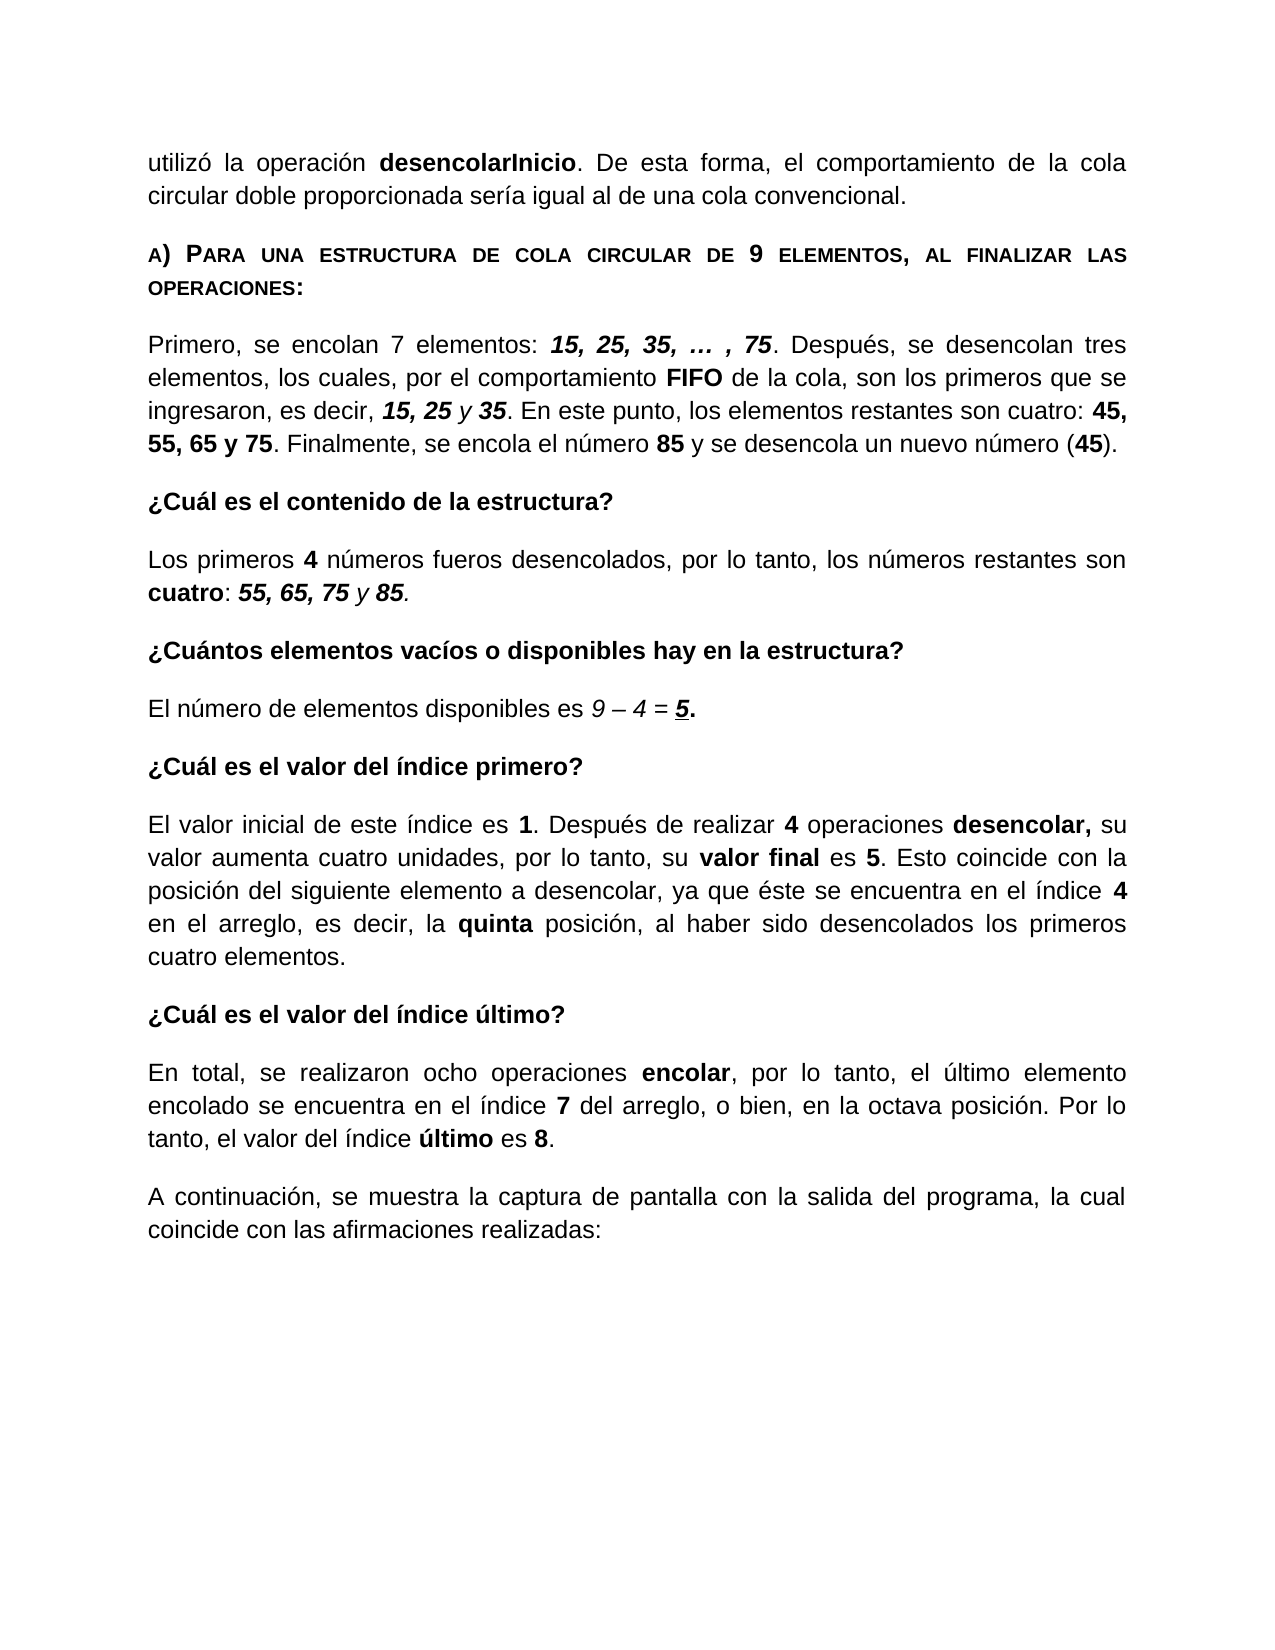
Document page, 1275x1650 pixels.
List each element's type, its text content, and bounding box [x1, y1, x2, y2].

text ¿Cuál es el contenido de la estructura? [148, 487, 1127, 516]
text ¿Cuántos elementos vacíos o disponibles hay en la estructura? [148, 636, 1127, 665]
text En total, se realizaron ocho operaciones encolar, por lo tanto, el último elemento encolado se encuentra en el índice 7 del arreglo, o bien, en la octava posición. Por lo tanto, el valor del índice último es 8. [148, 1058, 1127, 1153]
text A continuación, se muestra la captura de pantalla con la salida del programa, la cual coincide con las afirmaciones realizadas: [148, 1182, 1127, 1244]
text El número de elementos disponibles es 9 – 4 = 5. [148, 694, 1127, 723]
text a) Para una estructura de cola circular de 9 elementos, al finalizar las operaciones: [148, 239, 1127, 301]
text ¿Cuál es el valor del índice primero? [148, 752, 1127, 781]
text Primero, se encolan 7 elementos: 15, 25, 35, … , 75. Después, se desencolan tres elementos, los cuales, por el comportamiento FIFO de la cola, son los primeros que se ingresaron, es decir, 15, 25 y 35. En este punto, los elementos restantes son cuatro: 45, 55, 65 y 75. Finalmente, se encola el número 85 y se desencola un nuevo número (45). [148, 330, 1127, 458]
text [148, 148, 1127, 209]
text ¿Cuál es el valor del índice último? [148, 1000, 1127, 1029]
text El valor inicial de este índice es 1. Después de realizar 4 operaciones desencolar, su valor aumenta cuatro unidades, por lo tanto, su valor final es 5. Esto coincide con la posición del siguiente elemento a desencolar, ya que éste se encuentra en el índice 4 en el arreglo, es decir, la quinta posición, al haber sido desencolados los primeros cuatro elementos. [148, 810, 1127, 971]
text Los primeros 4 números fueros desencolados, por lo tanto, los números restantes son cuatro: 55, 65, 75 y 85. [148, 545, 1127, 607]
